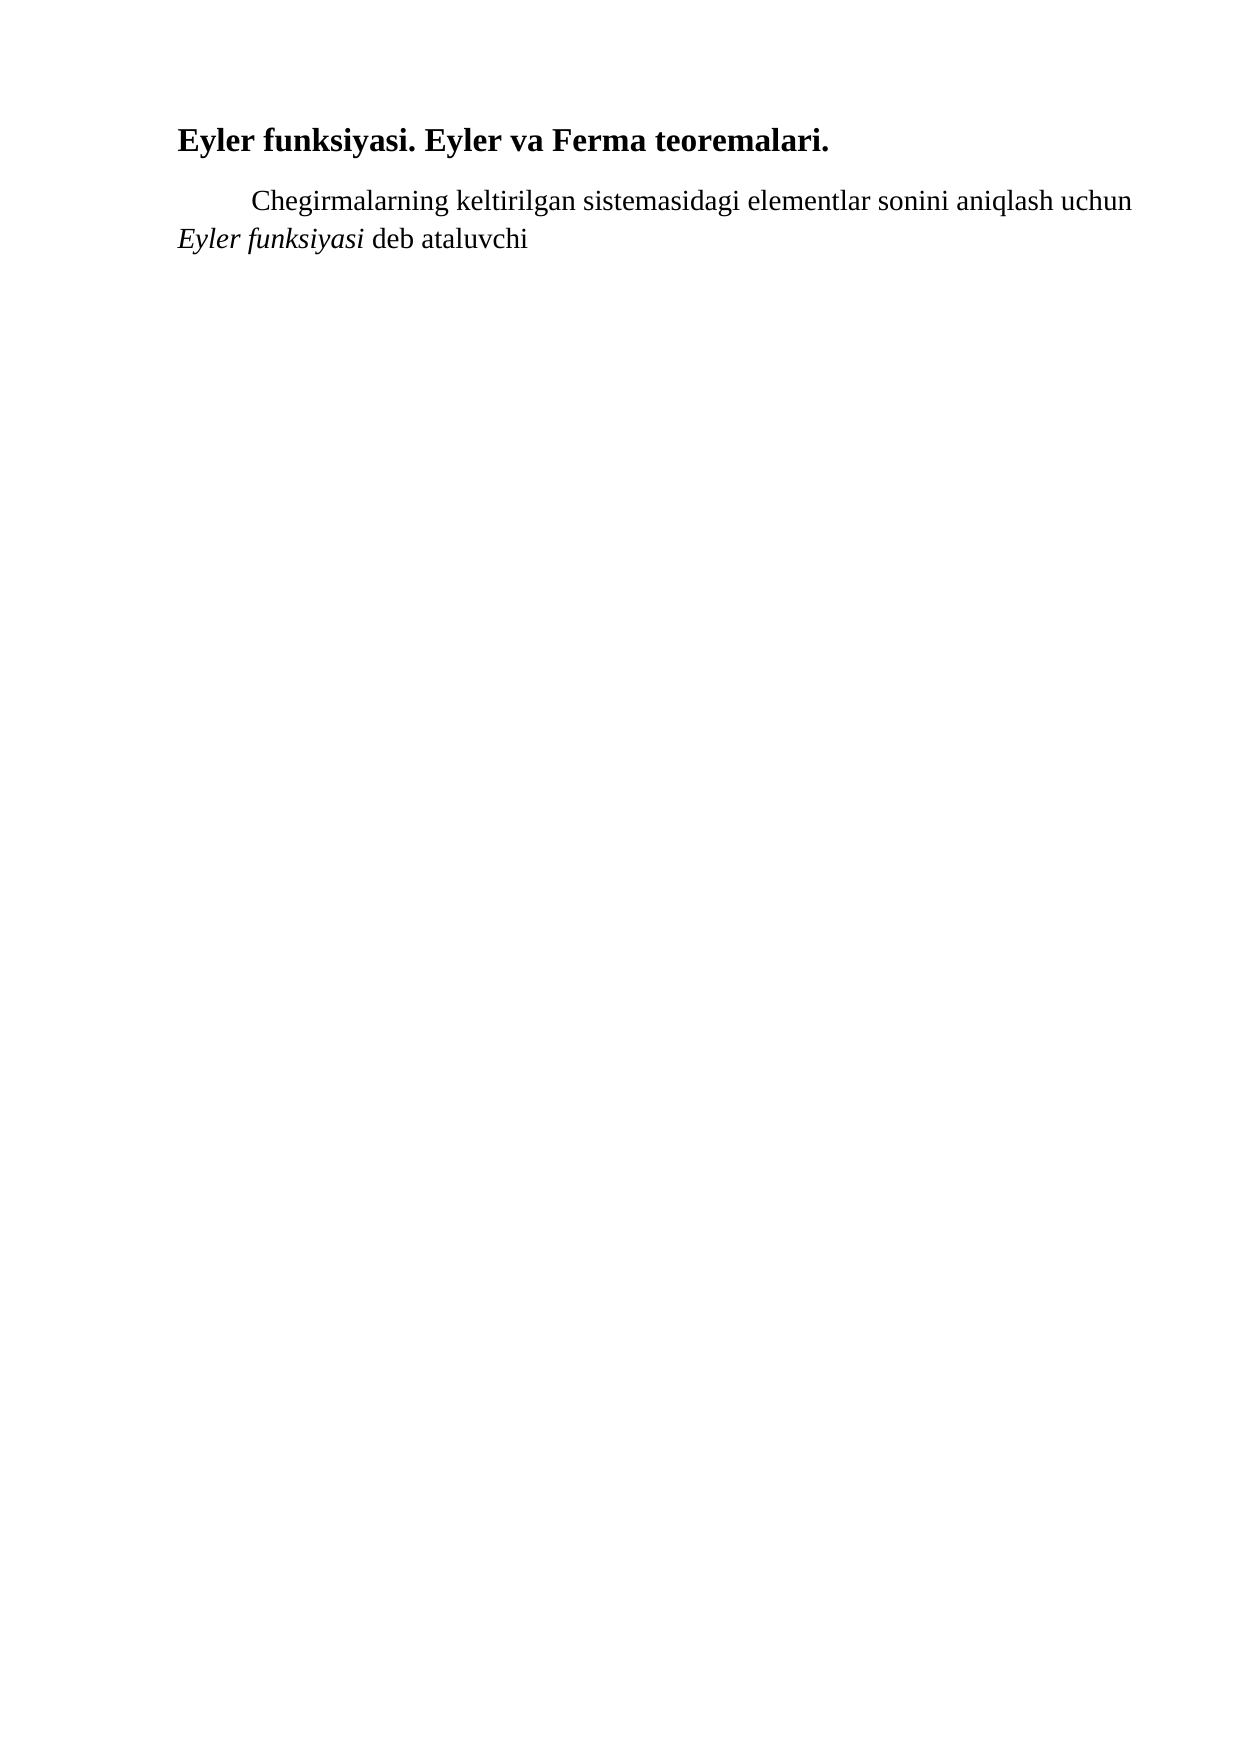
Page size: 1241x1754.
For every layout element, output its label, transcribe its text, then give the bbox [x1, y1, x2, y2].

text Eyler funksiyasi. Eyler va Ferma teoremalari. [177, 114, 1161, 160]
text Chegirmalarning keltirilgan sistemasidagi elementlar sonini aniqlash uchun Eyler funksiyasi deb ataluvchi [177, 179, 1161, 257]
